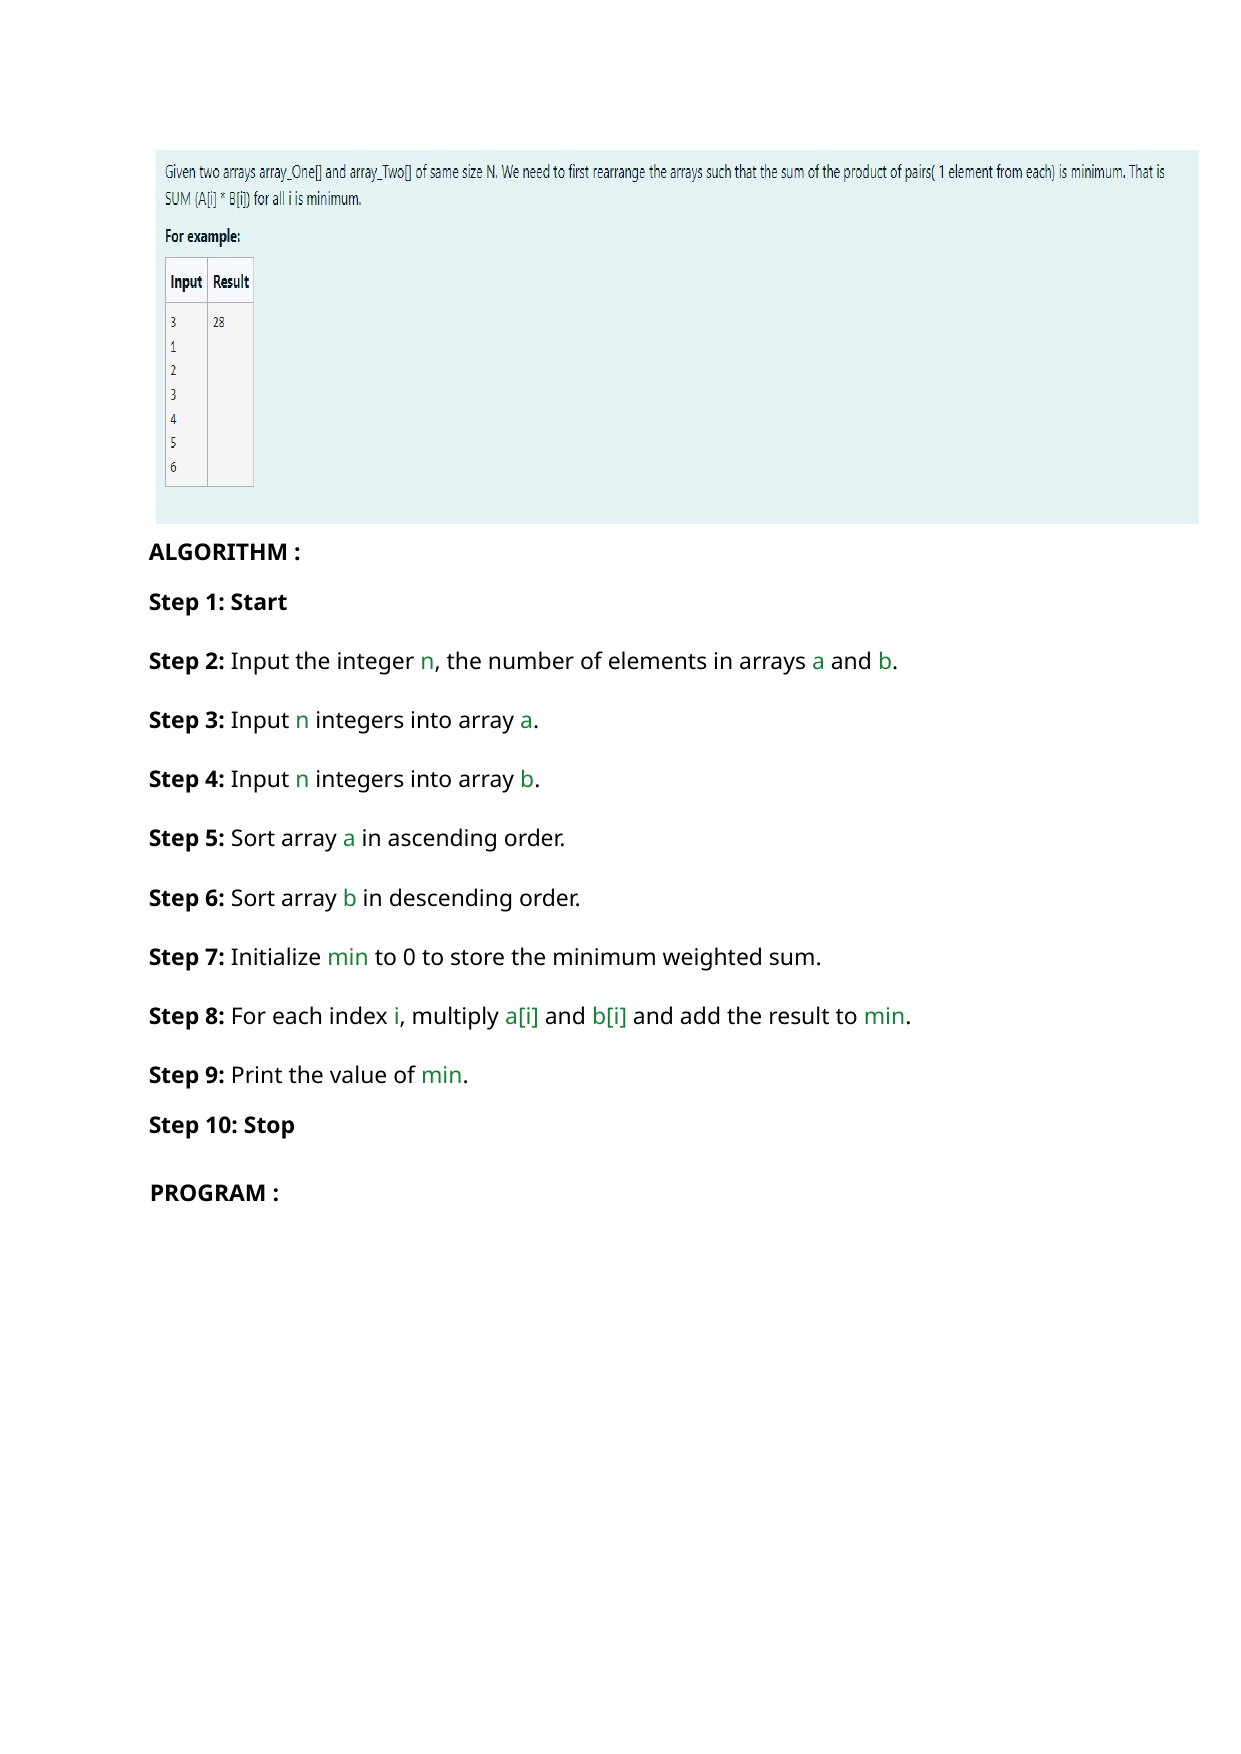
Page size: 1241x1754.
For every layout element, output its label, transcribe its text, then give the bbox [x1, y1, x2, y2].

text Step 8: For each index i, multiply a[i] and b[i] and add the result to min. [148, 999, 1100, 1031]
text Step 10: Stop PROGRAM : [148, 1109, 338, 1208]
text Step 1: Start [148, 586, 338, 618]
text Step 5: Sort array a in ascending order. [148, 822, 1100, 854]
text ALGORITHM : [148, 536, 338, 567]
text Step 7: Initialize min to 0 to store the minimum weighted sum. [148, 941, 1100, 972]
text Step 4: Input n integers into array b. [148, 763, 1100, 794]
text Step 9: Print the value of min. [148, 1059, 1100, 1090]
text Step 6: Sort array b in descending order. [148, 881, 1100, 913]
text Step 3: Input n integers into array a. [148, 704, 1100, 736]
text Step 2: Input the integer n, the number of elements in arrays a and b. [148, 645, 1100, 676]
picture [155, 150, 1201, 524]
